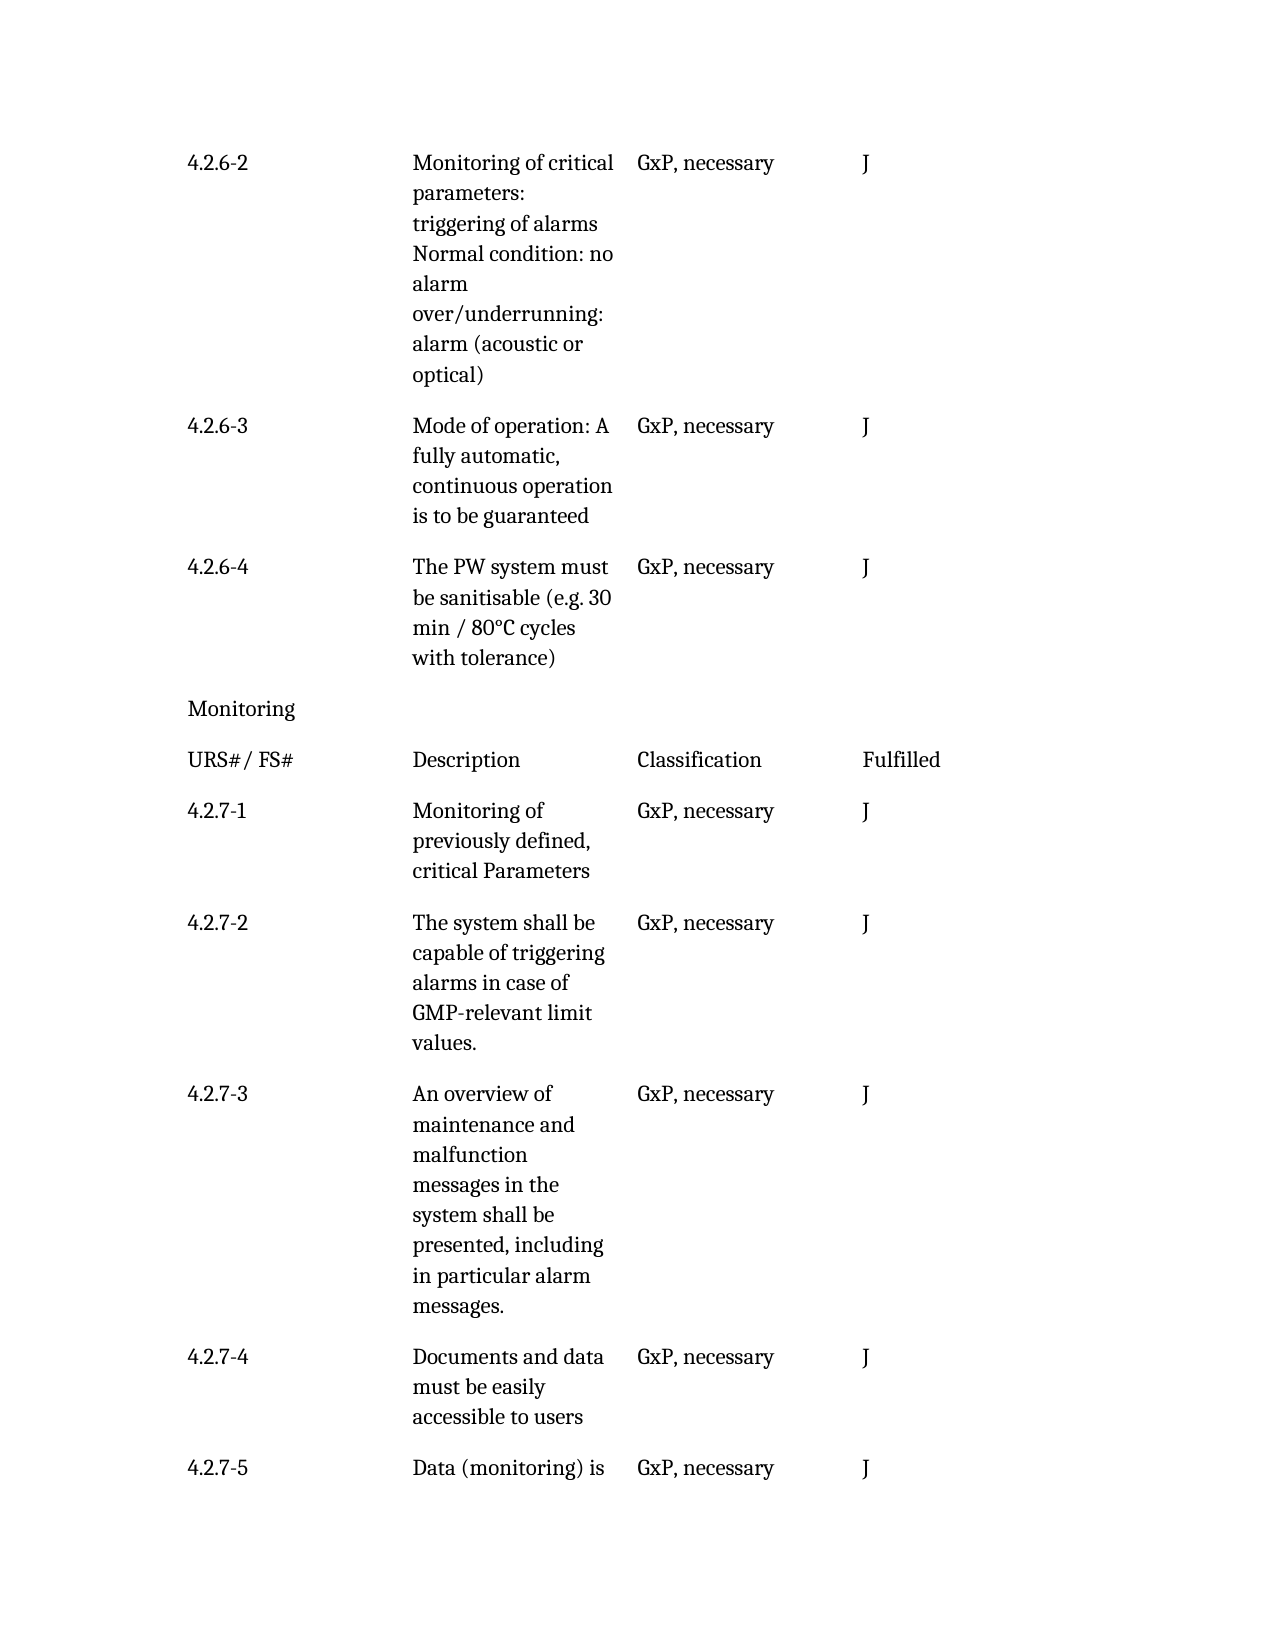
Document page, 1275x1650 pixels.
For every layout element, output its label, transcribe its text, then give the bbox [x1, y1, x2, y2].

table_cell 4.2.7-2 [176, 909, 401, 1081]
table_cell Monitoring of critical parameters: triggering of alarms Normal condition: no alarm over/underrunning: alarm (acoustic or optical) [401, 150, 626, 412]
table_cell Monitoring of previously defined, critical Parameters [401, 798, 626, 909]
table_cell J [851, 798, 1076, 909]
table_cell 4.2.7-1 [176, 798, 401, 909]
table_cell An overview of maintenance and malfunction messages in the system shall be presented, including in particular alarm messages. [401, 1081, 626, 1344]
table_cell Mode of operation: A fully automatic, continuous operation is to be guaranteed [401, 413, 626, 554]
table_header URS#/ FS# [176, 747, 401, 798]
table_cell GxP, necessary [626, 413, 851, 554]
table_header Fulfilled [851, 747, 1076, 798]
table_cell J [851, 413, 1076, 554]
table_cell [401, 1455, 626, 1482]
table_header Description [401, 747, 626, 798]
table_cell The PW system must be sanitisable (e.g. 30 min / 80°C cycles with tolerance) [401, 554, 626, 696]
table_cell J [851, 1344, 1076, 1455]
table_cell 4.2.7-3 [176, 1081, 401, 1344]
table_cell GxP, necessary [626, 1081, 851, 1344]
table_cell J [851, 150, 1076, 412]
table_cell Documents and data must be easily accessible to users [401, 1344, 626, 1455]
table_cell GxP, necessary [626, 1344, 851, 1455]
table_cell 4.2.7-5 [176, 1455, 401, 1482]
table_cell 4.2.7-4 [176, 1344, 401, 1455]
table_cell GxP, necessary [626, 909, 851, 1081]
table_cell J [851, 909, 1076, 1081]
table_cell J [851, 1081, 1076, 1344]
table_cell GxP, necessary [626, 798, 851, 909]
table_header Classification [626, 747, 851, 798]
table_cell 4.2.6-2 [176, 150, 401, 412]
table_cell GxP, necessary [626, 150, 851, 412]
table_cell 4.2.6-4 [176, 554, 401, 696]
table_cell GxP, necessary [626, 554, 851, 696]
table_cell 4.2.6-3 [176, 413, 401, 554]
table_cell The system shall be capable of triggering alarms in case of GMP-relevant limit values. [401, 909, 626, 1081]
table_cell J [851, 1455, 1076, 1482]
table_cell GxP, necessary [626, 1455, 851, 1482]
table_cell J [851, 554, 1076, 696]
